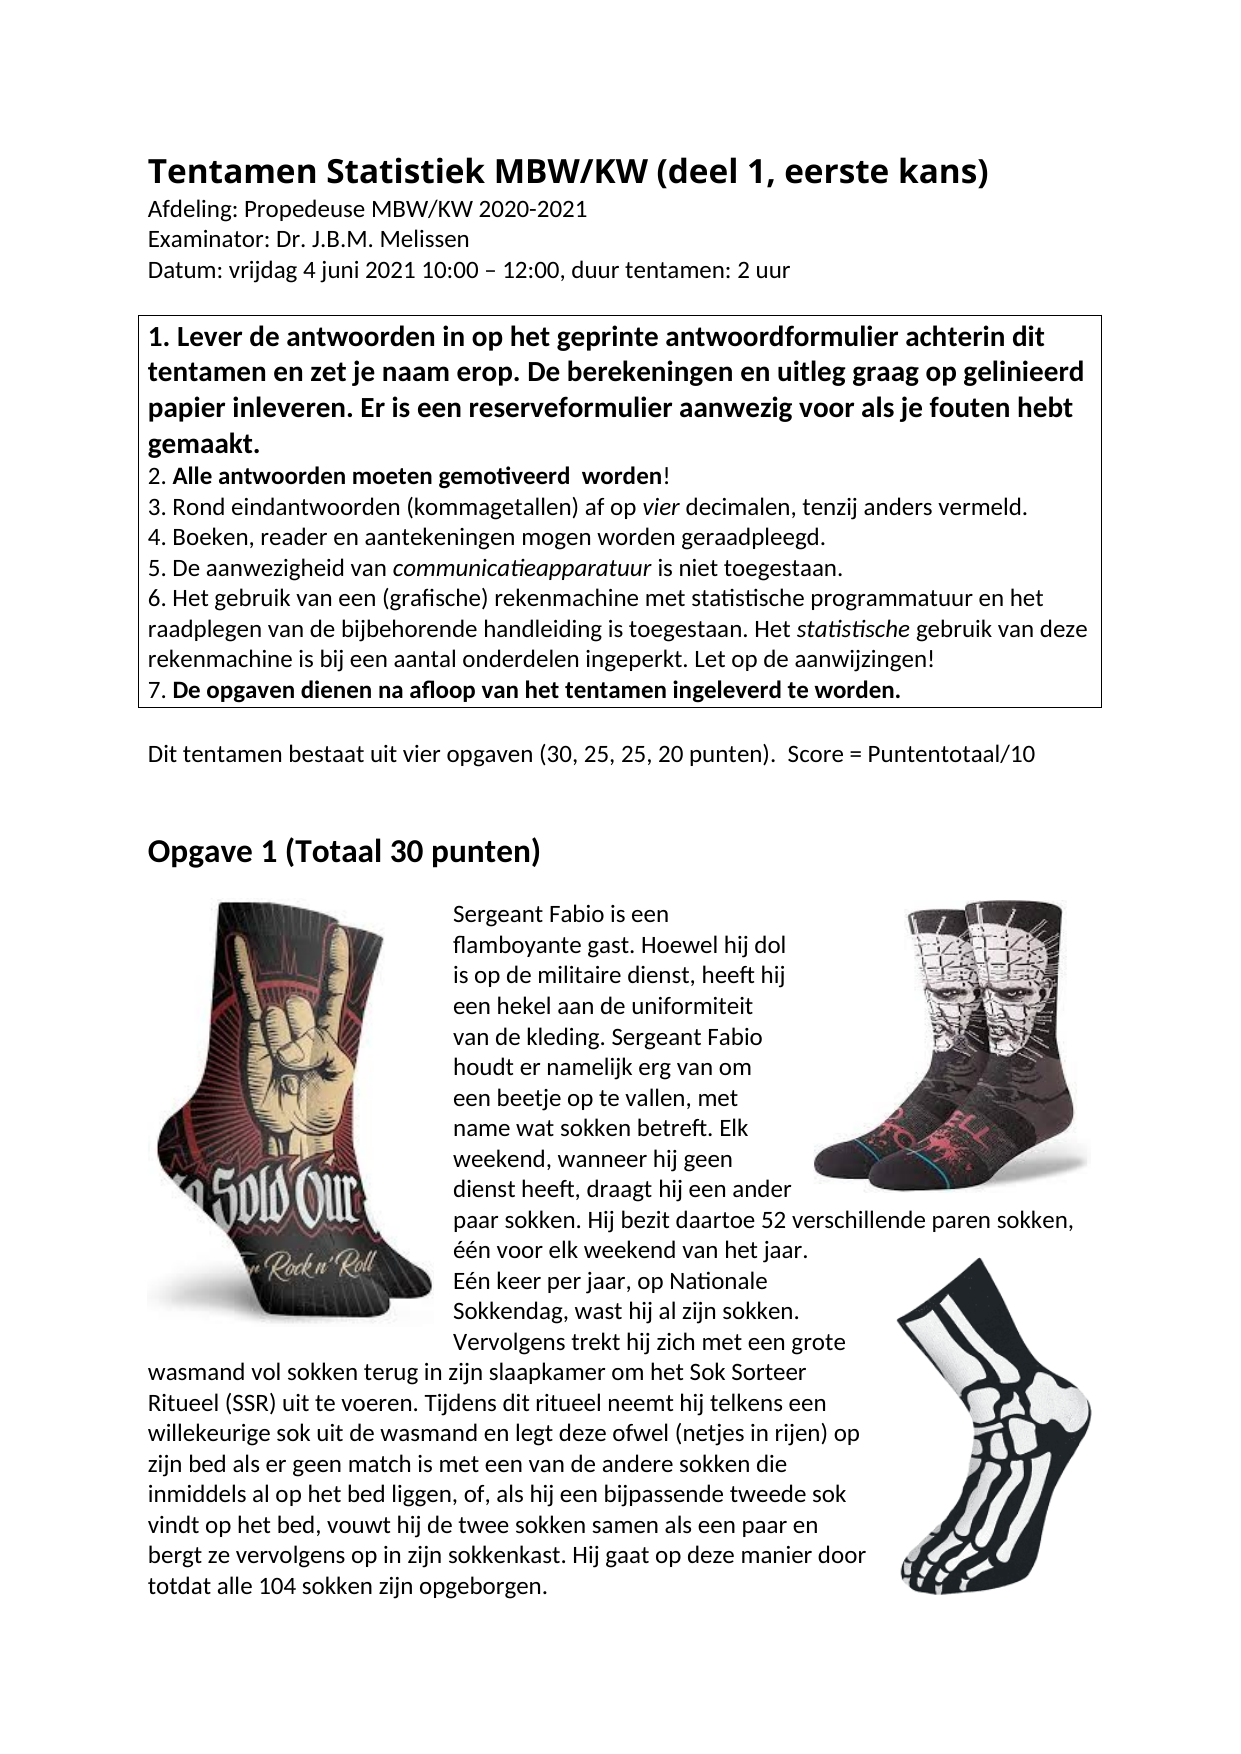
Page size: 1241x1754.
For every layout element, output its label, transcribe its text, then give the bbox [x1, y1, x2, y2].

text Examinator: Dr. J.B.M. Melissen [148, 223, 1093, 254]
text raadplegen van de bijbehorende handleiding is toegestaan. Het statistische gebruik van deze [148, 613, 1093, 643]
text Eén keer per jaar, op Nationale Sokkendag, wast hij al zijn sokken. Vervolgens trekt hij zich met een grote wasmand vol sokken terug in zijn slaapkamer om het Sok Sorteer Ritueel (SSR) uit te voeren. Tijdens dit ritueel neemt hij telkens een willekeurige sok uit de wasmand en legt deze ofwel (netjes in rijen) op zijn bed als er geen match is met een van de andere sokken die inmiddels al op het bed liggen, of, als hij een bijpassende tweede sok vindt op het bed, vouwt hij de twee sokken samen als een paar en bergt ze vervolgens op in zijn sokkenkast. Hij gaat op deze manier door totdat alle 104 sokken zijn opgeborgen. [148, 1265, 1093, 1601]
text 6. Het gebruik van een (grafische) rekenmachine met statistische programmatuur en het [148, 582, 1093, 613]
picture [895, 1257, 1093, 1596]
picture [813, 900, 1091, 1193]
text Tentamen Statistiek MBW/KW (deel 1, eerste kans) [148, 148, 1093, 193]
text 5. De aanwezigheid van communicatieapparatuur is niet toegestaan. [148, 552, 1093, 582]
text 4. Boeken, reader en aantekeningen mogen worden geraadpleegd. [148, 521, 1093, 552]
text 7. De opgaven dienen na afloop van het tentamen ingeleverd te worden. [139, 671, 1101, 707]
text 2. Alle antwoorden moeten gemotiveerd worden! [148, 460, 1093, 491]
text Datum: vrijdag 4 juni 2021 10:00 – 12:00, duur tentamen: 2 uur [148, 254, 1093, 284]
text Opgave 1 (Totaal 30 punten) [148, 830, 1093, 871]
picture [147, 898, 434, 1327]
text 3. Rond eindantwoorden (kommagetallen) af op vier decimalen, tenzij anders vermeld. [148, 491, 1093, 521]
text Afdeling: Propedeuse MBW/KW 2020-2021 [148, 193, 1093, 223]
text rekenmachine is bij een aantal onderdelen ingeperkt. Let op de aanwijzingen! [148, 643, 1093, 671]
text Dit tentamen bestaat uit vier opgaven (30, 25, 25, 20 punten). Score = Puntentotaal/10 [148, 738, 1093, 769]
text 1. Lever de antwoorden in op het geprinte antwoordformulier achterin dit tentamen en zet je naam erop. De berekeningen en uitleg graag op gelinieerd papier inleveren. Er is een reserveformulier aanwezig voor als je fouten hebt gemaakt. [139, 316, 1101, 460]
